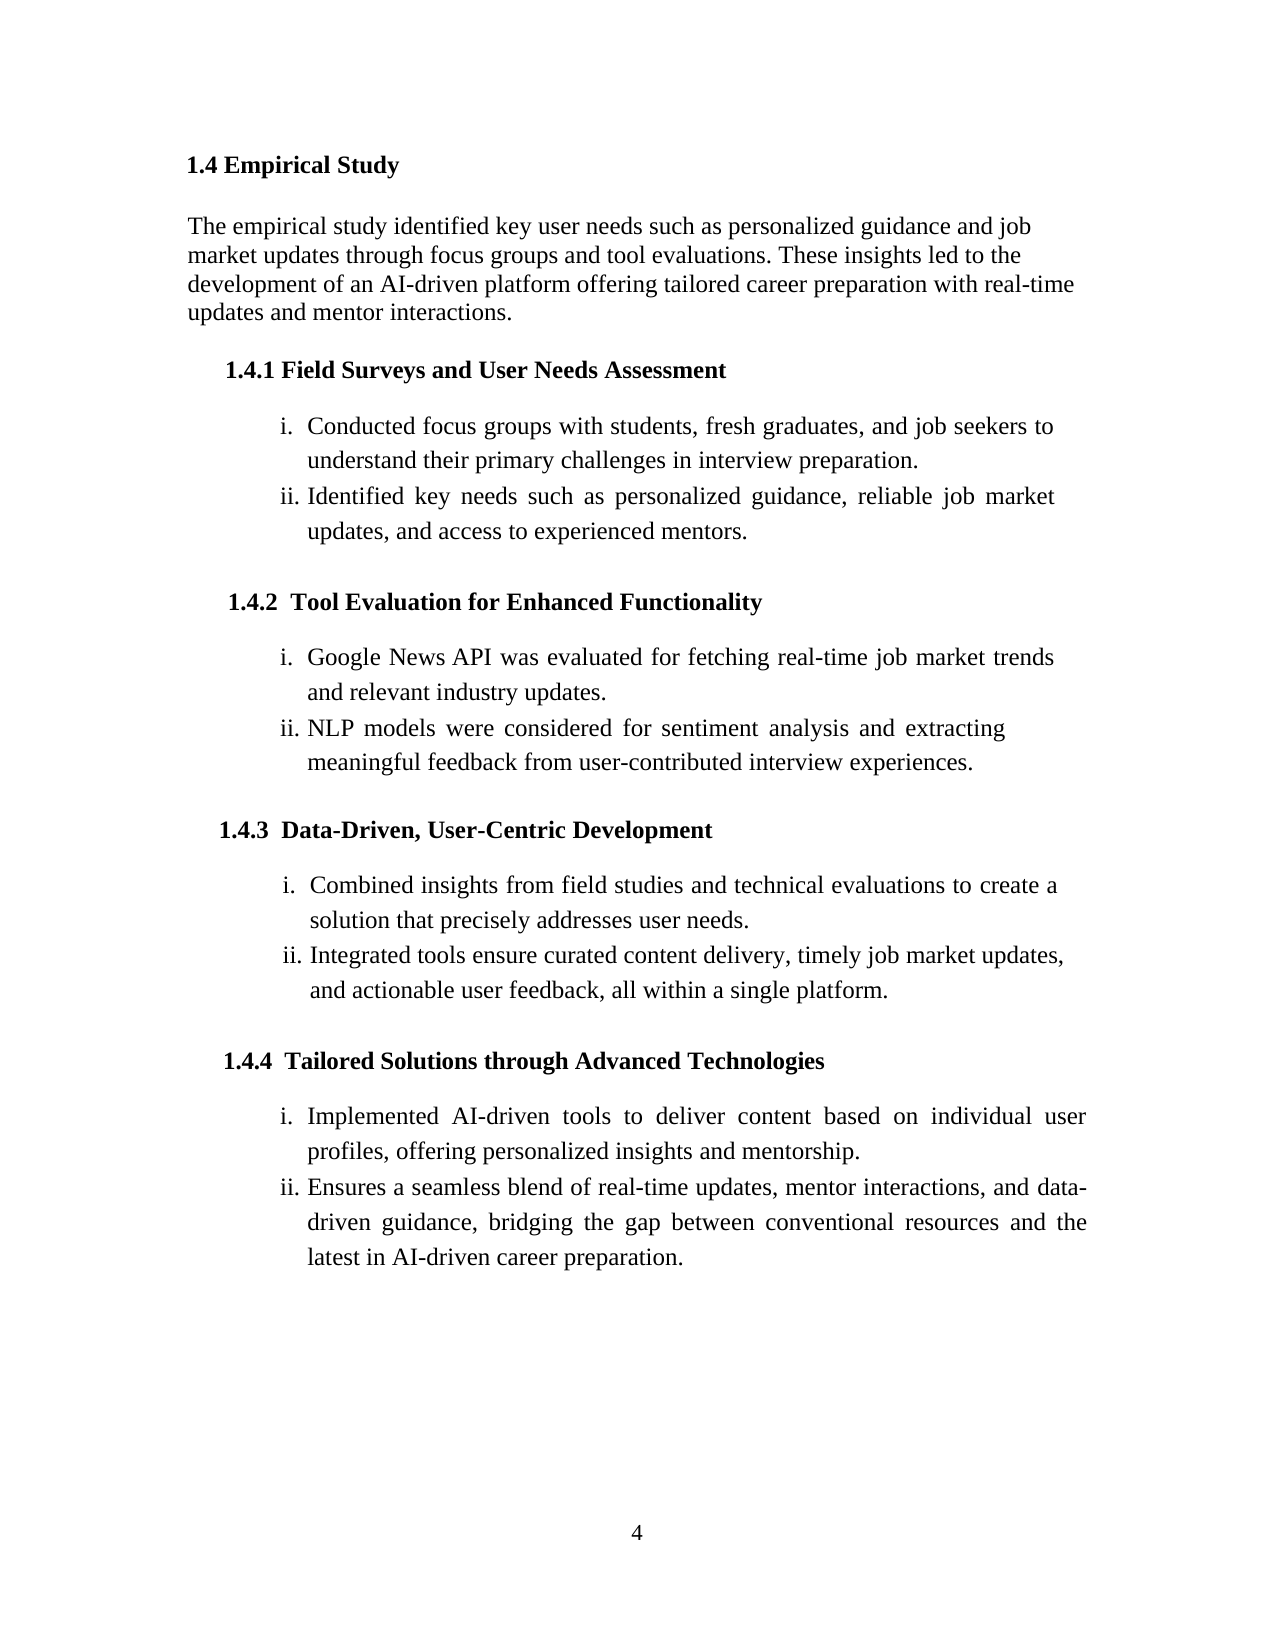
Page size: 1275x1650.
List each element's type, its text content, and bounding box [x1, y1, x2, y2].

list Implemented AI-driven tools to deliver content based on individual user profiles, offering personalized insights and mentorship. [280, 1101, 1087, 1165]
list NLP models were considered for sentiment analysis and extracting meaningful feedback from user-contributed interview experiences. [280, 713, 1087, 776]
subtitle Empirical Study [186, 150, 1169, 179]
subtitle 1.4.3 Data-Driven, User-Centric Development [150, 815, 1169, 844]
subtitle 1.4.4 Tailored Solutions through Advanced Technologies [150, 1046, 1169, 1075]
list Identified key needs such as personalized guidance, reliable job market updates, and access to experienced mentors. [280, 481, 1087, 545]
subtitle 1.4.2 Tool Evaluation for Enhanced Functionality [228, 587, 1169, 616]
list Google News API was evaluated for fetching real-time job market trends and relevant industry updates. [280, 642, 1087, 706]
list Conducted focus groups with students, fresh graduates, and job seekers to understand their primary challenges in interview preparation. [280, 411, 1087, 474]
list Integrated tools ensure curated content delivery, timely job market updates, and actionable user feedback, all within a single platform. [282, 941, 1087, 1004]
text The empirical study identified key user needs such as personalized guidance and job market updates through focus groups and tool evaluations. These insights led to the development of an AI-driven platform offering tailored career preparation with real-time updates and mentor interactions. [187, 211, 1077, 326]
list Combined insights from field studies and technical evaluations to create a solution that precisely addresses user needs. [282, 870, 1087, 933]
list Ensures a seamless blend of real-time updates, mentor interactions, and data-driven guidance, bridging the gap between conventional resources and the latest in AI-driven career preparation. [280, 1172, 1087, 1271]
subtitle Field Surveys and User Needs Assessment [225, 356, 1169, 384]
